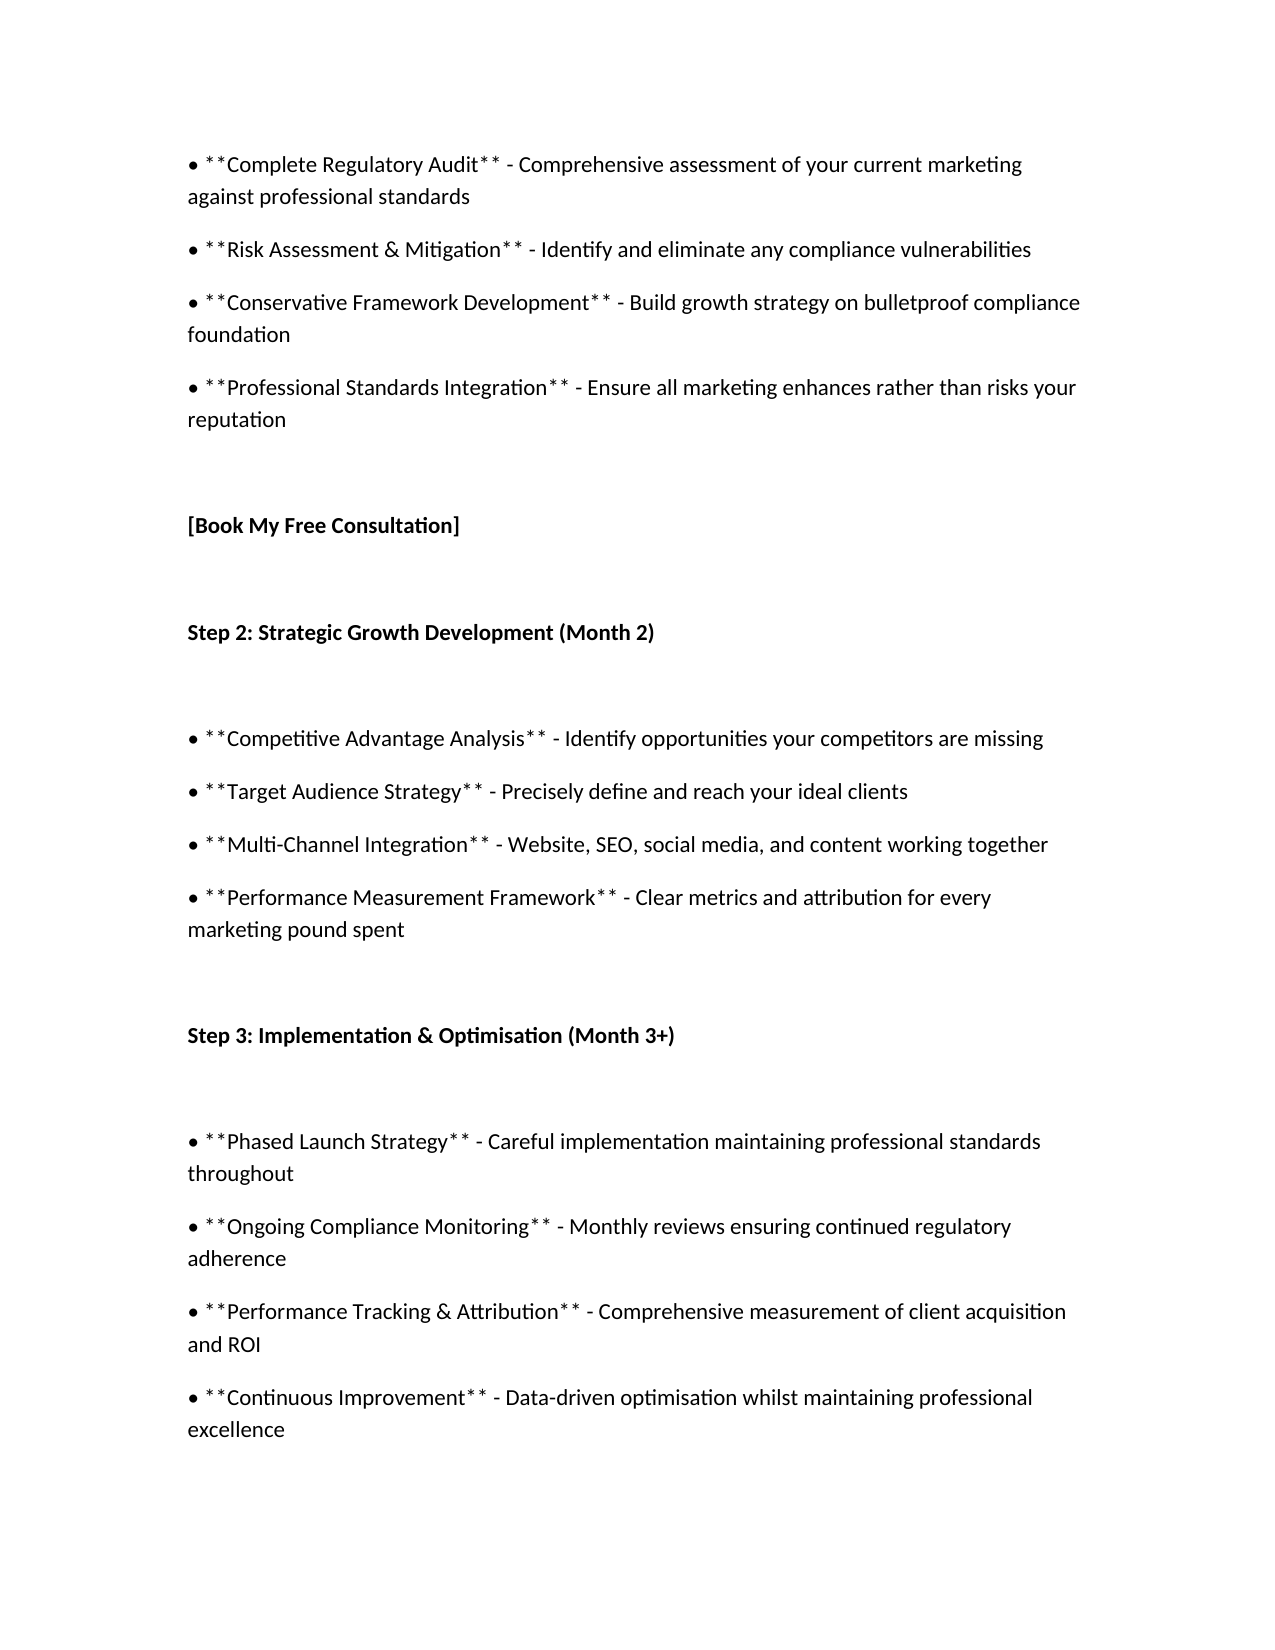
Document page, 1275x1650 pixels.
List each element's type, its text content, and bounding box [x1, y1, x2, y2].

text • **Complete Regulatory Audit** - Comprehensive assessment of your current marketing against professional standards [187, 150, 1087, 210]
text • **Ongoing Compliance Monitoring** - Monthly reviews ensuring continued regulatory adherence [187, 1212, 1087, 1272]
text • **Performance Measurement Framework** - Clear metrics and attribution for every marketing pound spent [187, 883, 1087, 943]
text • **Multi-Channel Integration** - Website, SEO, social media, and content working together [187, 830, 1087, 858]
text Step 2: Strategic Growth Development (Month 2) [187, 618, 1087, 646]
text Step 3: Implementation & Optimisation (Month 3+) [187, 1021, 1087, 1049]
text • **Phased Launch Strategy** - Careful implementation maintaining professional standards throughout [187, 1127, 1087, 1187]
text [Book My Free Consultation] [187, 512, 1087, 540]
text • **Competitive Advantage Analysis** - Identify opportunities your competitors are missing [187, 724, 1087, 752]
text • **Conservative Framework Development** - Build growth strategy on bulletproof compliance foundation [187, 288, 1087, 348]
text • **Professional Standards Integration** - Ensure all marketing enhances rather than risks your reputation [187, 373, 1087, 434]
text • **Performance Tracking & Attribution** - Comprehensive measurement of client acquisition and ROI [187, 1297, 1087, 1358]
text • **Continuous Improvement** - Data-driven optimisation whilst maintaining professional excellence [187, 1383, 1087, 1443]
text • **Risk Assessment & Mitigation** - Identify and eliminate any compliance vulnerabilities [187, 235, 1087, 263]
text • **Target Audience Strategy** - Precisely define and reach your ideal clients [187, 777, 1087, 805]
